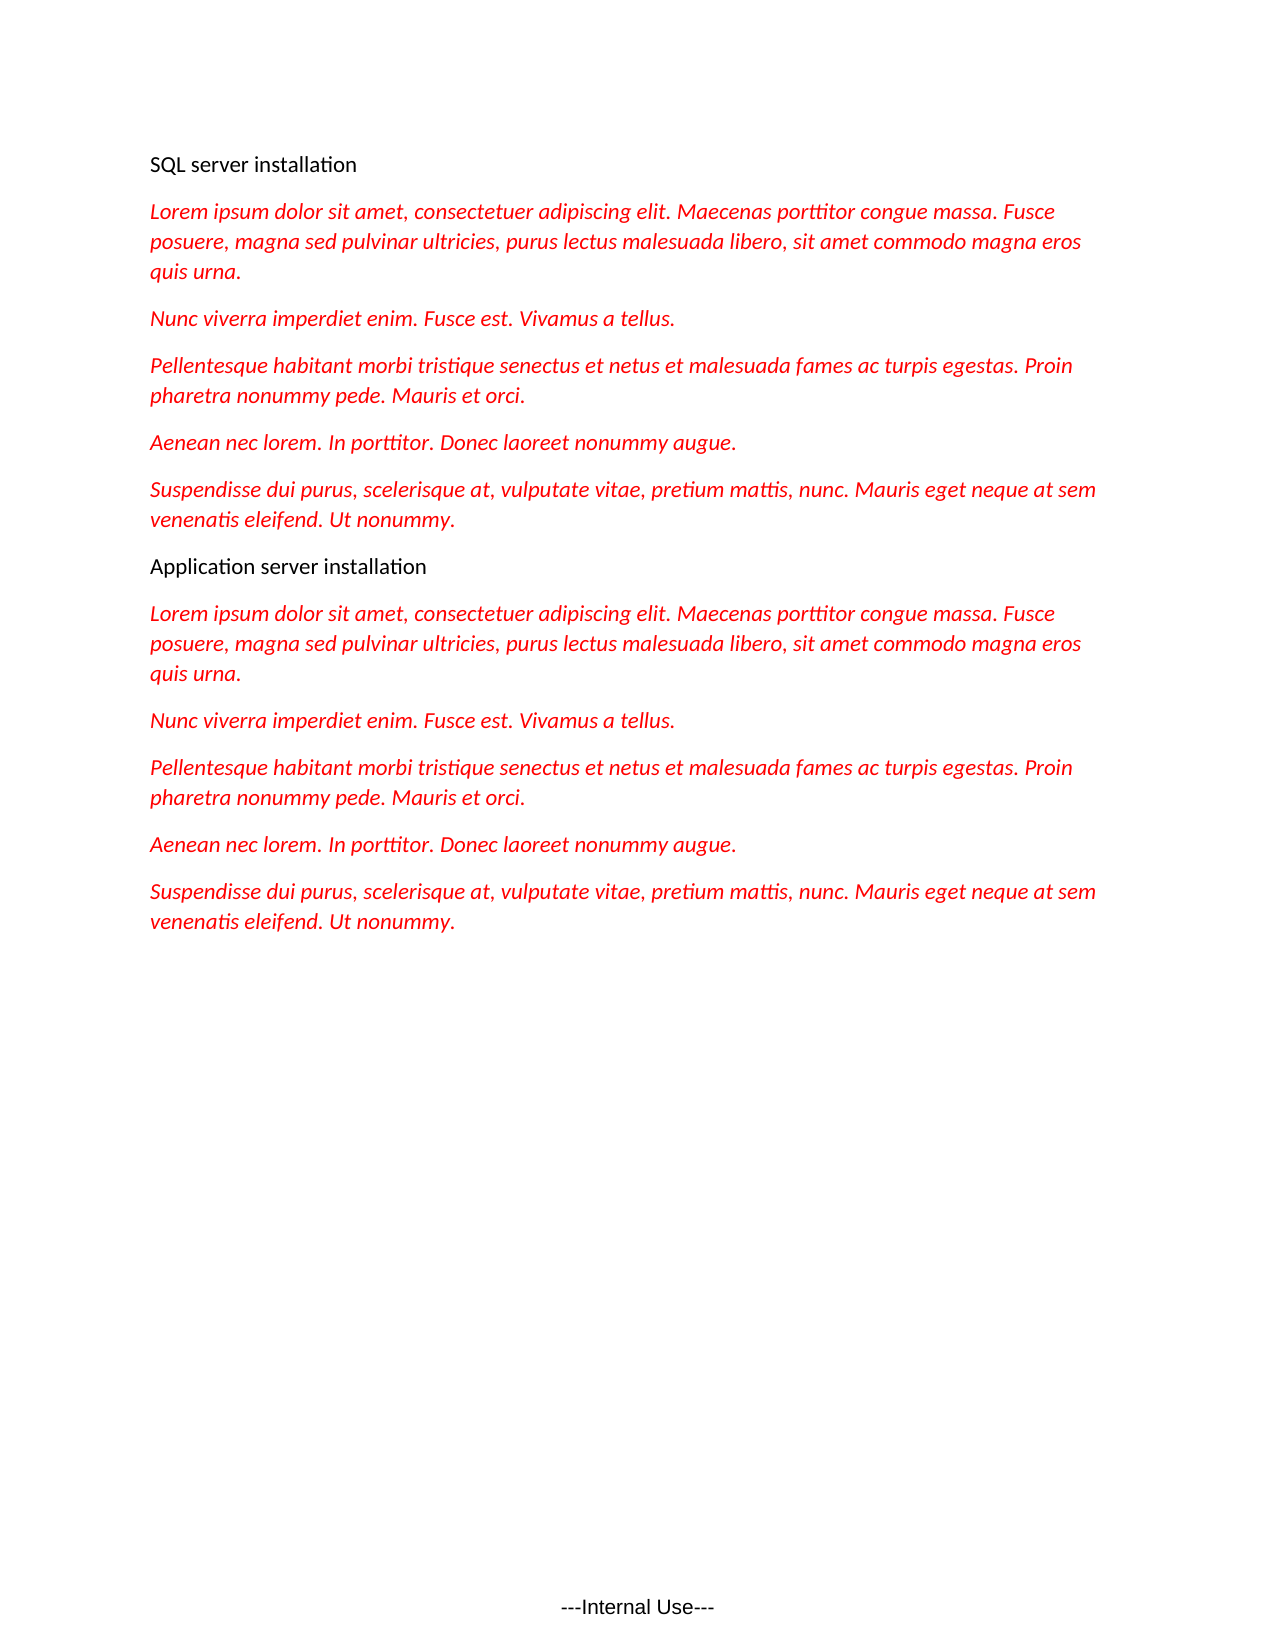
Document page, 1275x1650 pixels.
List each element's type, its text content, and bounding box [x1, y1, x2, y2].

text Aenean nec lorem. In porttitor. Donec laoreet nonummy augue. [150, 830, 1125, 858]
text Lorem ipsum dolor sit amet, consectetuer adipiscing elit. Maecenas porttitor congue massa. Fusce posuere, magna sed pulvinar ultricies, purus lectus malesuada libero, sit amet commodo magna eros quis urna. [150, 599, 1125, 687]
text Aenean nec lorem. In porttitor. Donec laoreet nonummy augue. [150, 428, 1125, 456]
text Application server installation [150, 552, 1125, 580]
text Nunc viverra imperdiet enim. Fusce est. Vivamus a tellus. [150, 706, 1125, 734]
text SQL server installation [150, 150, 1125, 178]
text Suspendisse dui purus, scelerisque at, vulputate vitae, pretium mattis, nunc. Mauris eget neque at sem venenatis eleifend. Ut nonummy. [150, 877, 1125, 935]
text Pellentesque habitant morbi tristique senectus et netus et malesuada fames ac turpis egestas. Proin pharetra nonummy pede. Mauris et orci. [150, 351, 1125, 409]
text Pellentesque habitant morbi tristique senectus et netus et malesuada fames ac turpis egestas. Proin pharetra nonummy pede. Mauris et orci. [150, 753, 1125, 811]
text Nunc viverra imperdiet enim. Fusce est. Vivamus a tellus. [150, 304, 1125, 332]
text Suspendisse dui purus, scelerisque at, vulputate vitae, pretium mattis, nunc. Mauris eget neque at sem venenatis eleifend. Ut nonummy. [150, 475, 1125, 533]
text Lorem ipsum dolor sit amet, consectetuer adipiscing elit. Maecenas porttitor congue massa. Fusce posuere, magna sed pulvinar ultricies, purus lectus malesuada libero, sit amet commodo magna eros quis urna. [150, 197, 1125, 285]
